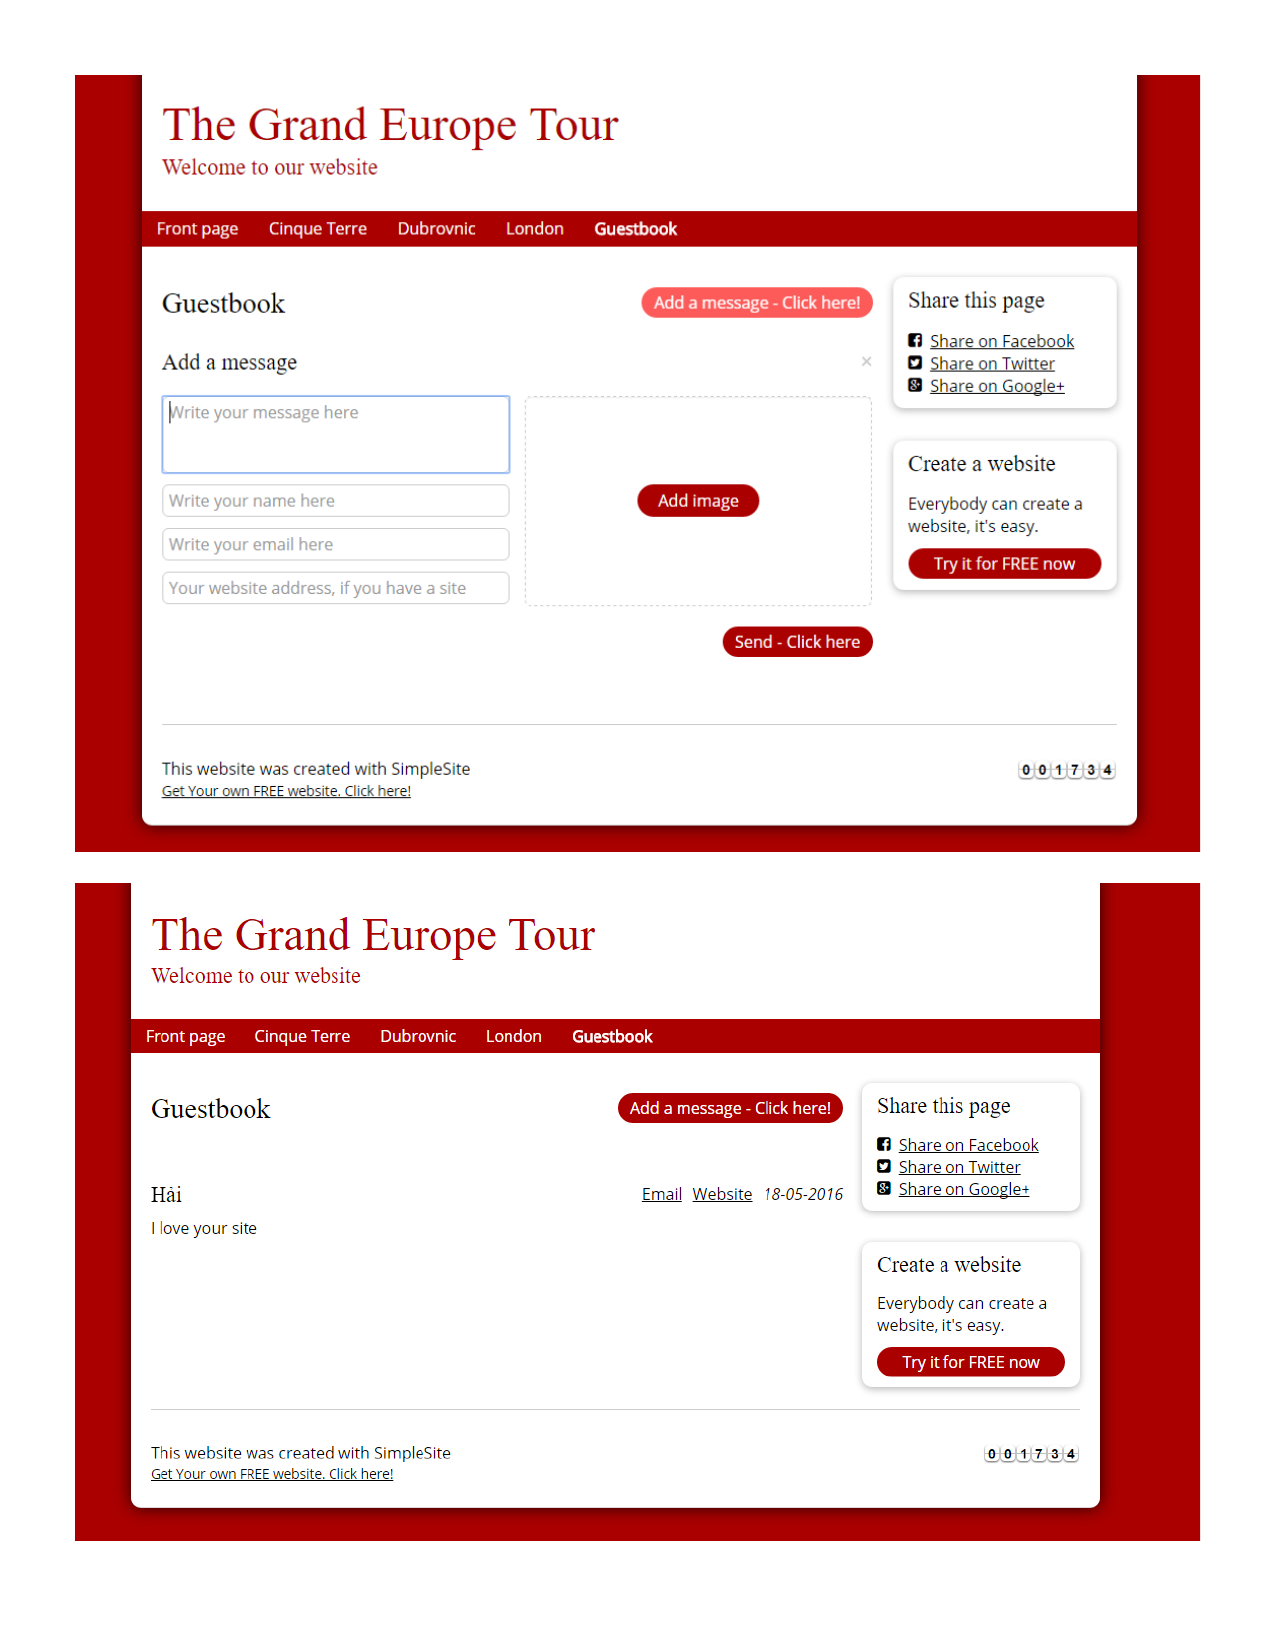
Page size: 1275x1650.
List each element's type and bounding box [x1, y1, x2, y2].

picture [75, 883, 1200, 1541]
picture [75, 75, 1200, 852]
